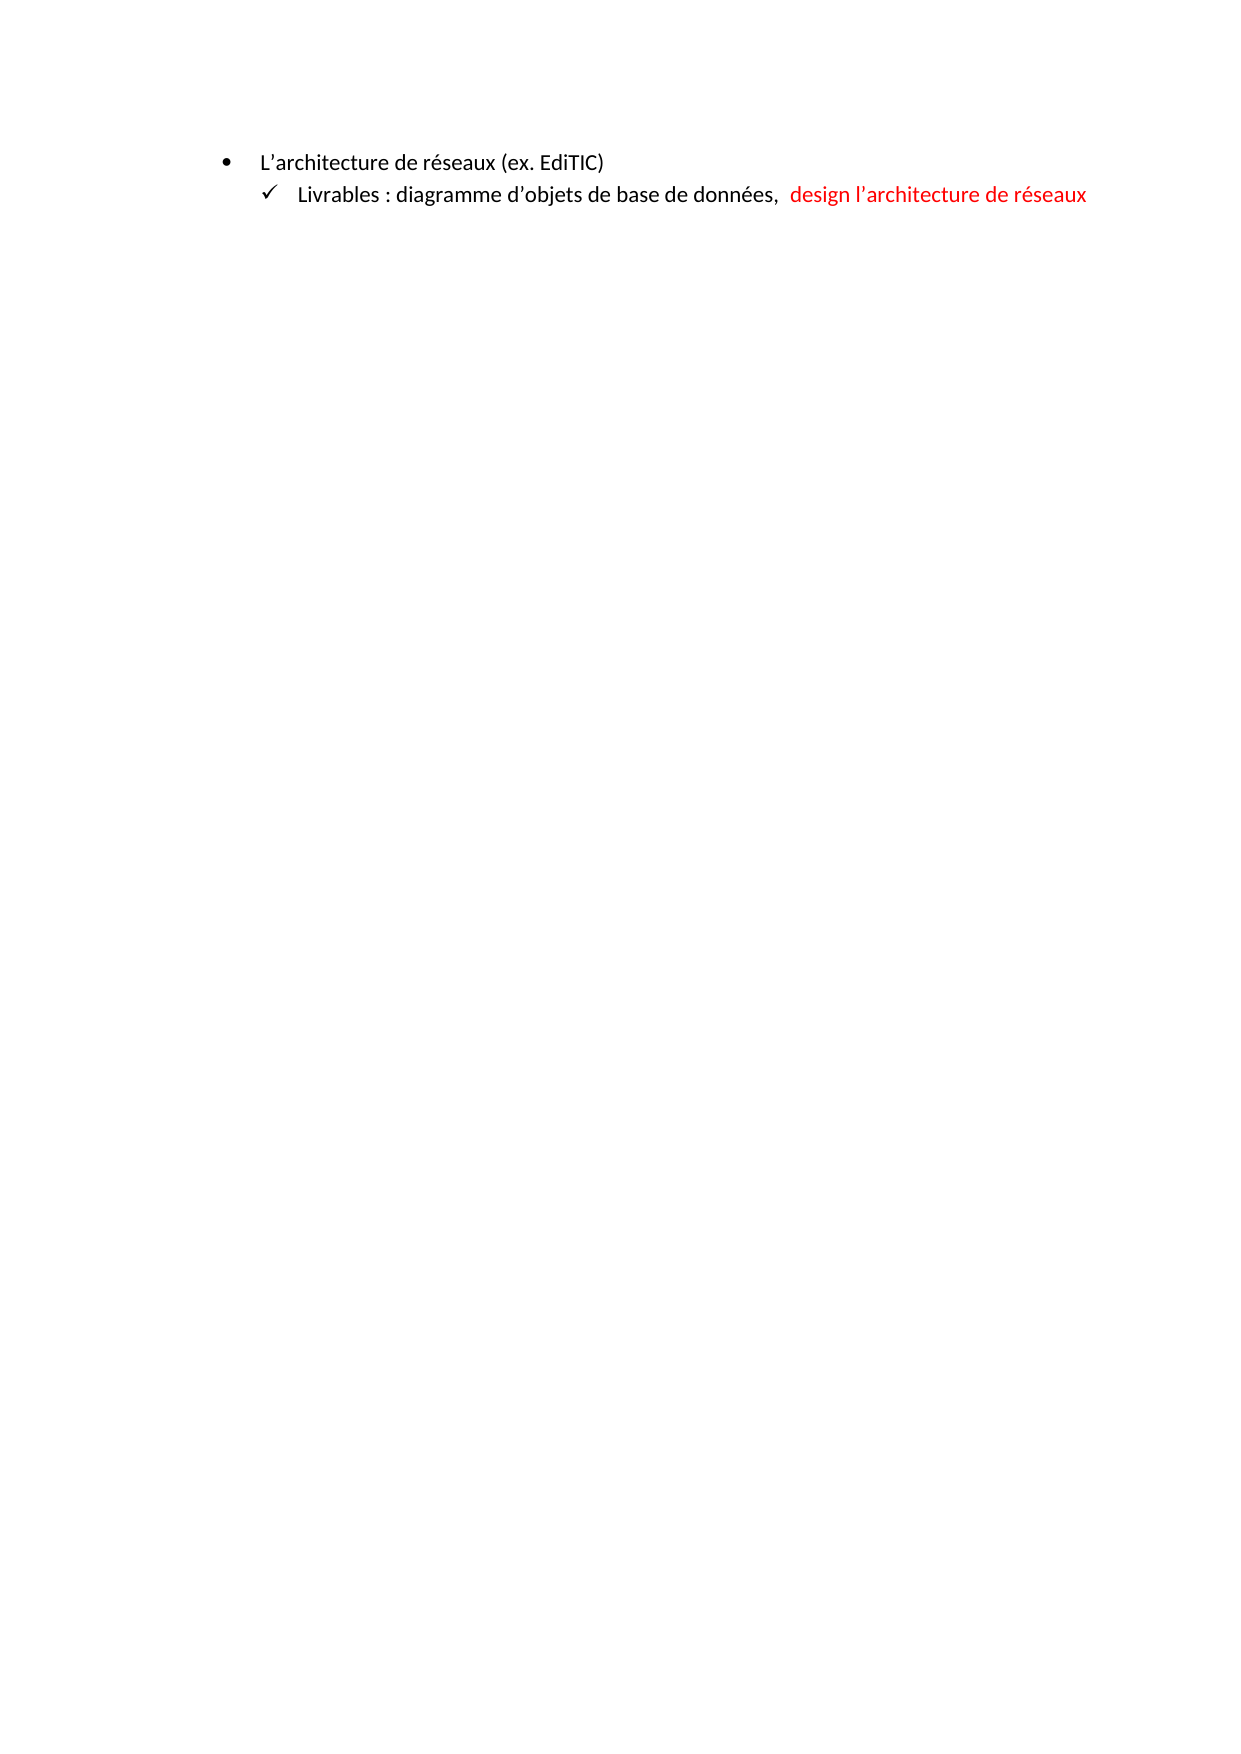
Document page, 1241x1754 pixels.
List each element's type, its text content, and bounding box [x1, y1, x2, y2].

list Livrables : diagramme d’objets de base de données, design l’architecture de réseaux [260, 180, 1093, 208]
list L’architecture de réseaux (ex. EdiTIC) [223, 148, 1093, 176]
